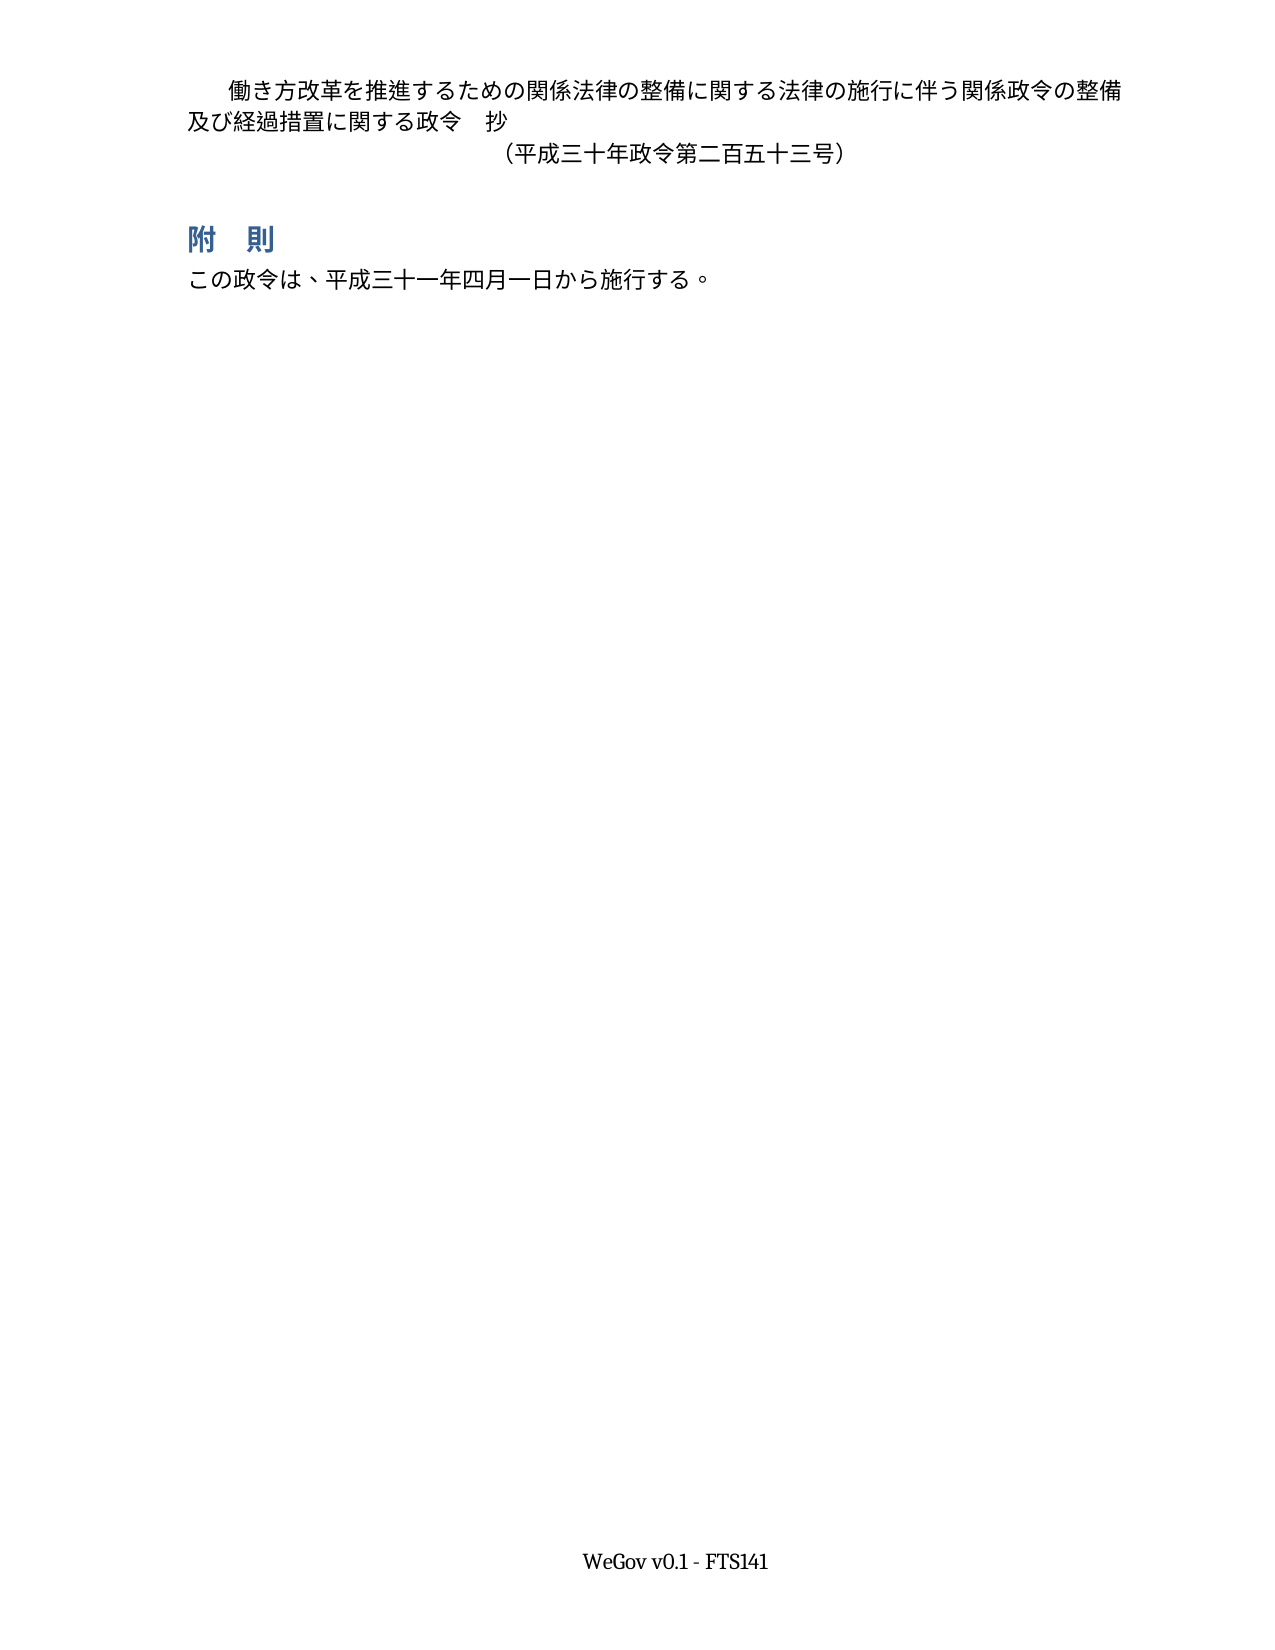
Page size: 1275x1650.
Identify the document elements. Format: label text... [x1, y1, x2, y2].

subtitle 附 則 [187, 219, 1087, 258]
text この政令は、平成三十一年四月一日から施行する。 [187, 264, 1087, 296]
